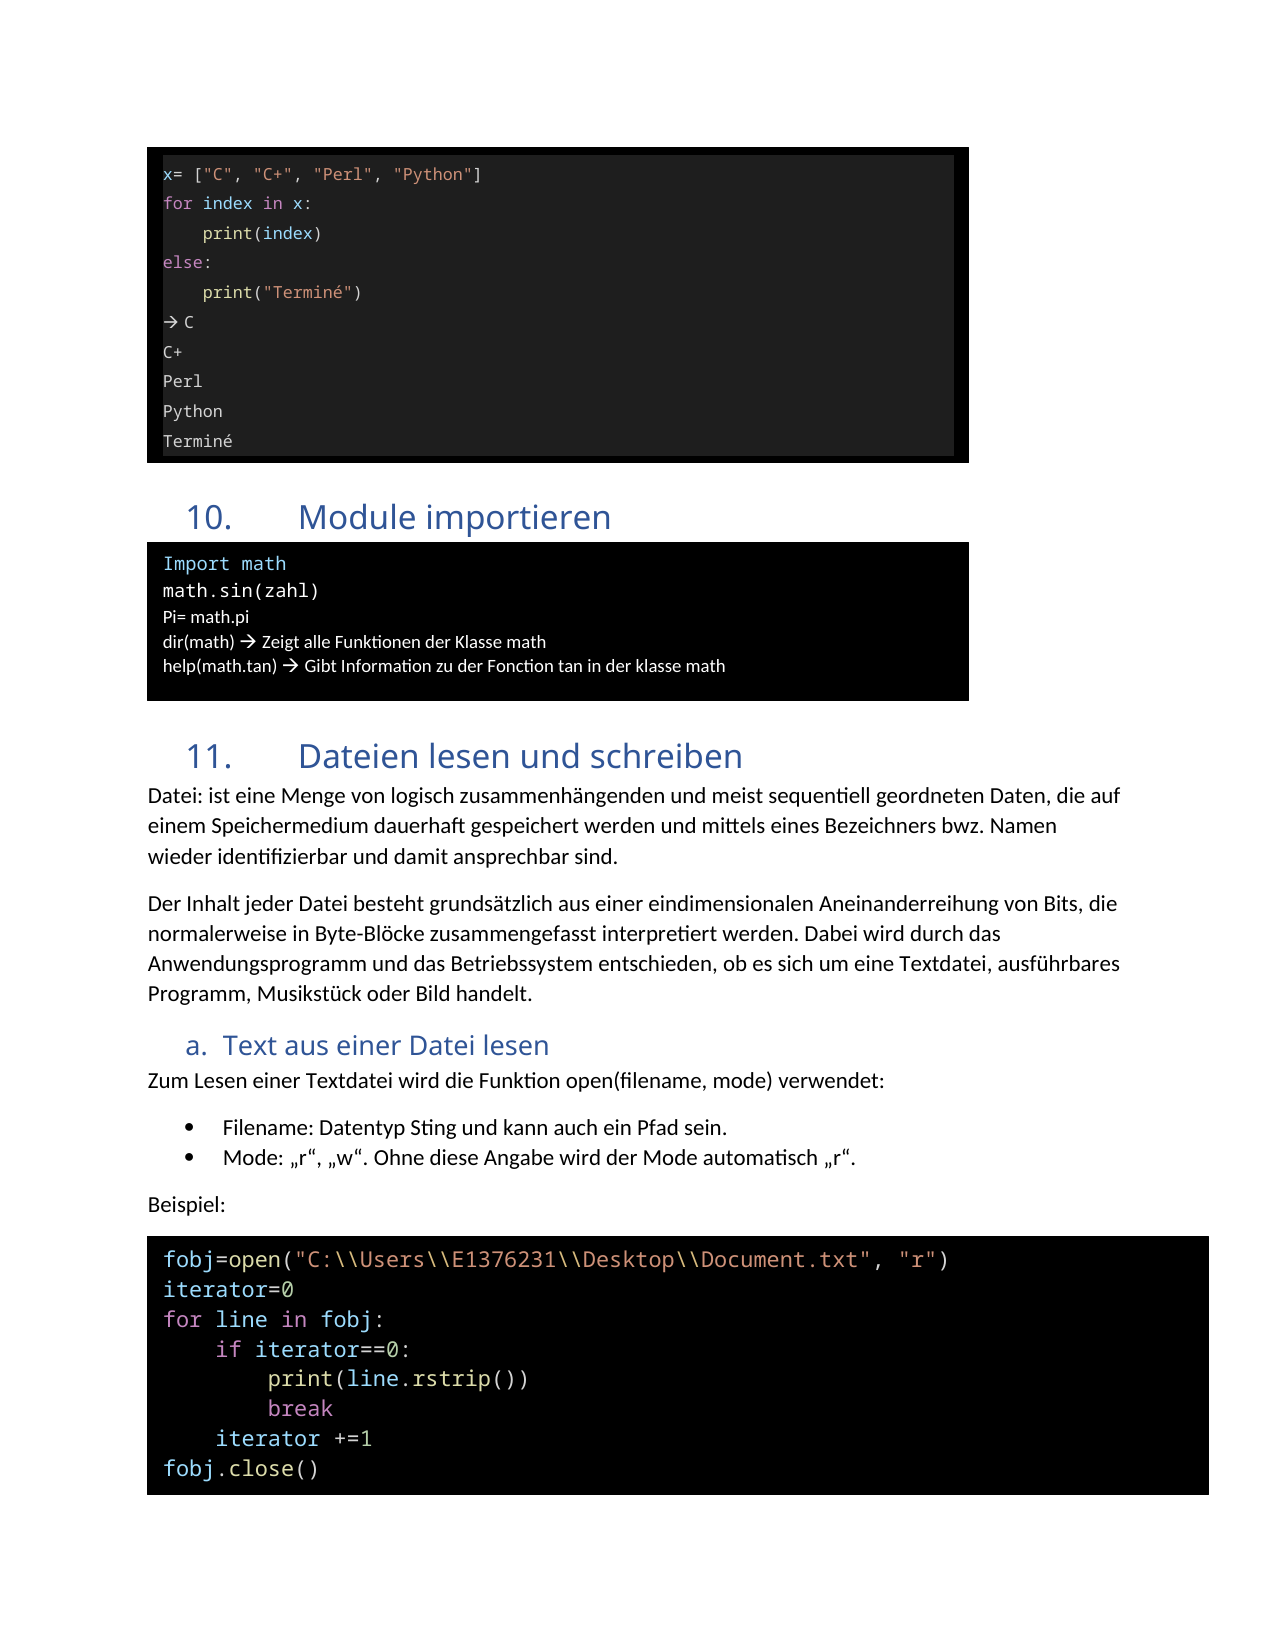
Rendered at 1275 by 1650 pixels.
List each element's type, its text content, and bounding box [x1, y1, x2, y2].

text Der Inhalt jeder Datei besteht grundsätzlich aus einer eindimensionalen Aneinanderreihung von Bits, die normalerweise in Byte-Blöcke zusammengefasst interpretiert werden. Dabei wird durch das Anwendungsprogramm und das Betriebssystem entschieden, ob es sich um eine Textdatei, ausführbares Programm, Musikstück oder Bild handelt. [148, 889, 1127, 1007]
subtitle Text aus einer Datei lesen [185, 1026, 1127, 1063]
list Filename: Datentyp Sting und kann auch ein Pfad sein. [185, 1113, 1127, 1141]
subtitle Dateien lesen und schreiben [185, 732, 1127, 778]
list Mode: „r“, „w“. Ohne diese Angabe wird der Mode automatisch „r“. [185, 1143, 1127, 1171]
text Datei: ist eine Menge von logisch zusammenhängenden und meist sequentiell geordneten Daten, die auf einem Speichermedium dauerhaft gespeichert werden und mittels eines Bezeichners bwz. Namen wieder identifizierbar und damit ansprechbar sind. [148, 781, 1127, 870]
text Beispiel: [148, 1190, 1127, 1218]
subtitle Module importieren [185, 494, 1127, 539]
text Zum Lesen einer Textdatei wird die Funktion open(filename, mode) verwendet: [148, 1066, 1127, 1094]
